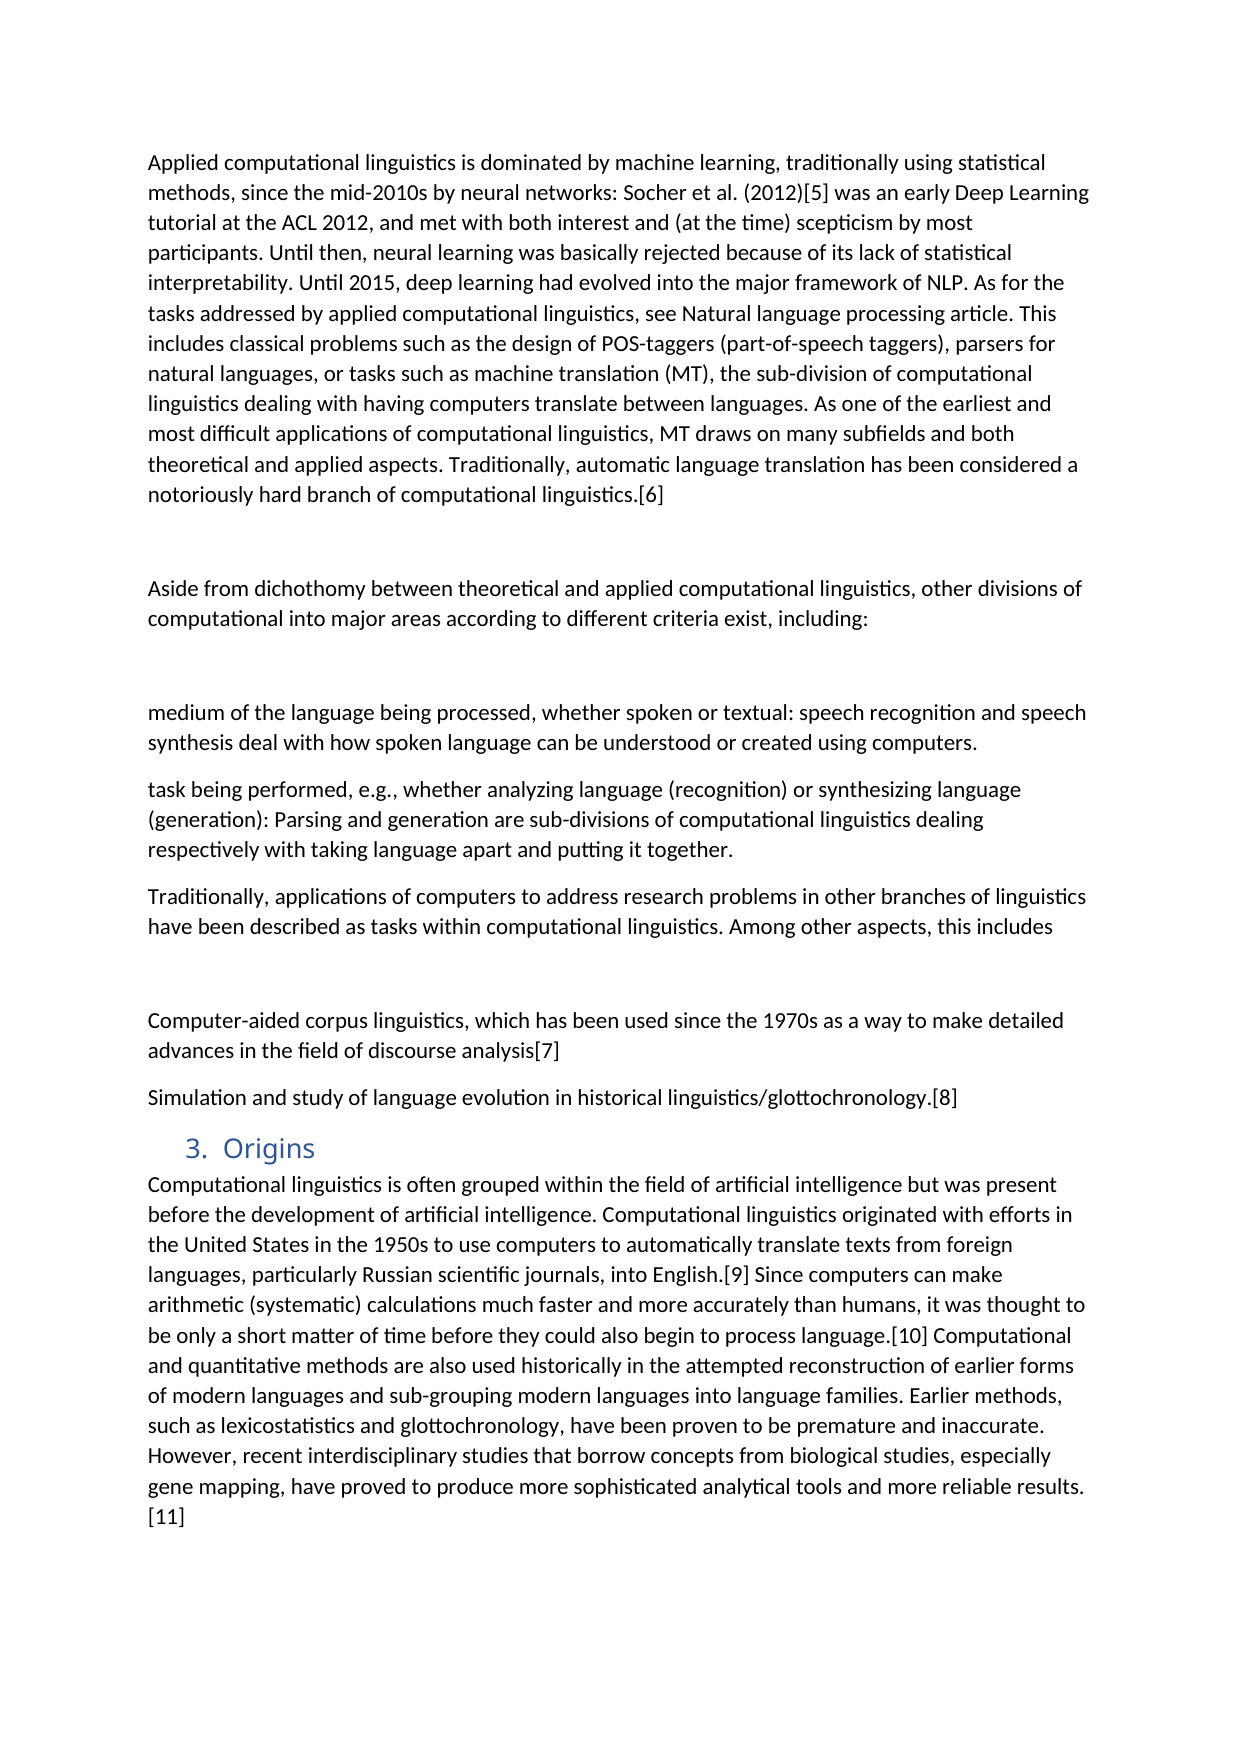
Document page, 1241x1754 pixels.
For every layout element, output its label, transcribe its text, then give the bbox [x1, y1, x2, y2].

text Applied computational linguistics is dominated by machine learning, traditionally using statistical methods, since the mid-2010s by neural networks: Socher et al. (2012)[5] was an early Deep Learning tutorial at the ACL 2012, and met with both interest and (at the time) scepticism by most participants. Until then, neural learning was basically rejected because of its lack of statistical interpretability. Until 2015, deep learning had evolved into the major framework of NLP. As for the tasks addressed by applied computational linguistics, see Natural language processing article. This includes classical problems such as the design of POS-taggers (part-of-speech taggers), parsers for natural languages, or tasks such as machine translation (MT), the sub-division of computational linguistics dealing with having computers translate between languages. As one of the earliest and most difficult applications of computational linguistics, MT draws on many subfields and both theoretical and applied aspects. Traditionally, automatic language translation has been considered a notoriously hard branch of computational linguistics.[6] [148, 148, 1093, 508]
text Computer-aided corpus linguistics, which has been used since the 1970s as a way to make detailed advances in the field of discourse analysis[7] [148, 1006, 1093, 1064]
text Aside from dichothomy between theoretical and applied computational linguistics, other divisions of computational into major areas according to different criteria exist, including: [148, 574, 1093, 632]
text Computational linguistics is often grouped within the field of artificial intelligence but was present before the development of artificial intelligence. Computational linguistics originated with efforts in the United States in the 1950s to use computers to automatically translate texts from foreign languages, particularly Russian scientific journals, into English.[9] Since computers can make arithmetic (systematic) calculations much faster and more accurately than humans, it was thought to be only a short matter of time before they could also begin to process language.[10] Computational and quantitative methods are also used historically in the attempted reconstruction of earlier forms of modern languages and sub-grouping modern languages into language families. Earlier methods, such as lexicostatistics and glottochronology, have been proven to be premature and inaccurate. However, recent interdisciplinary studies that borrow concepts from biological studies, especially gene mapping, have proved to produce more sophisticated analytical tools and more reliable results.[11] [148, 1170, 1093, 1530]
text Traditionally, applications of computers to address research problems in other branches of linguistics have been described as tasks within computational linguistics. Among other aspects, this includes [148, 882, 1093, 940]
text task being performed, e.g., whether analyzing language (recognition) or synthesizing language (generation): Parsing and generation are sub-divisions of computational linguistics dealing respectively with taking language apart and putting it together. [148, 775, 1093, 863]
text Simulation and study of language evolution in historical linguistics/glottochronology.[8] [148, 1083, 1093, 1111]
text medium of the language being processed, whether spoken or textual: speech recognition and speech synthesis deal with how spoken language can be understood or created using computers. [148, 698, 1093, 756]
subtitle Origins [185, 1130, 1093, 1167]
